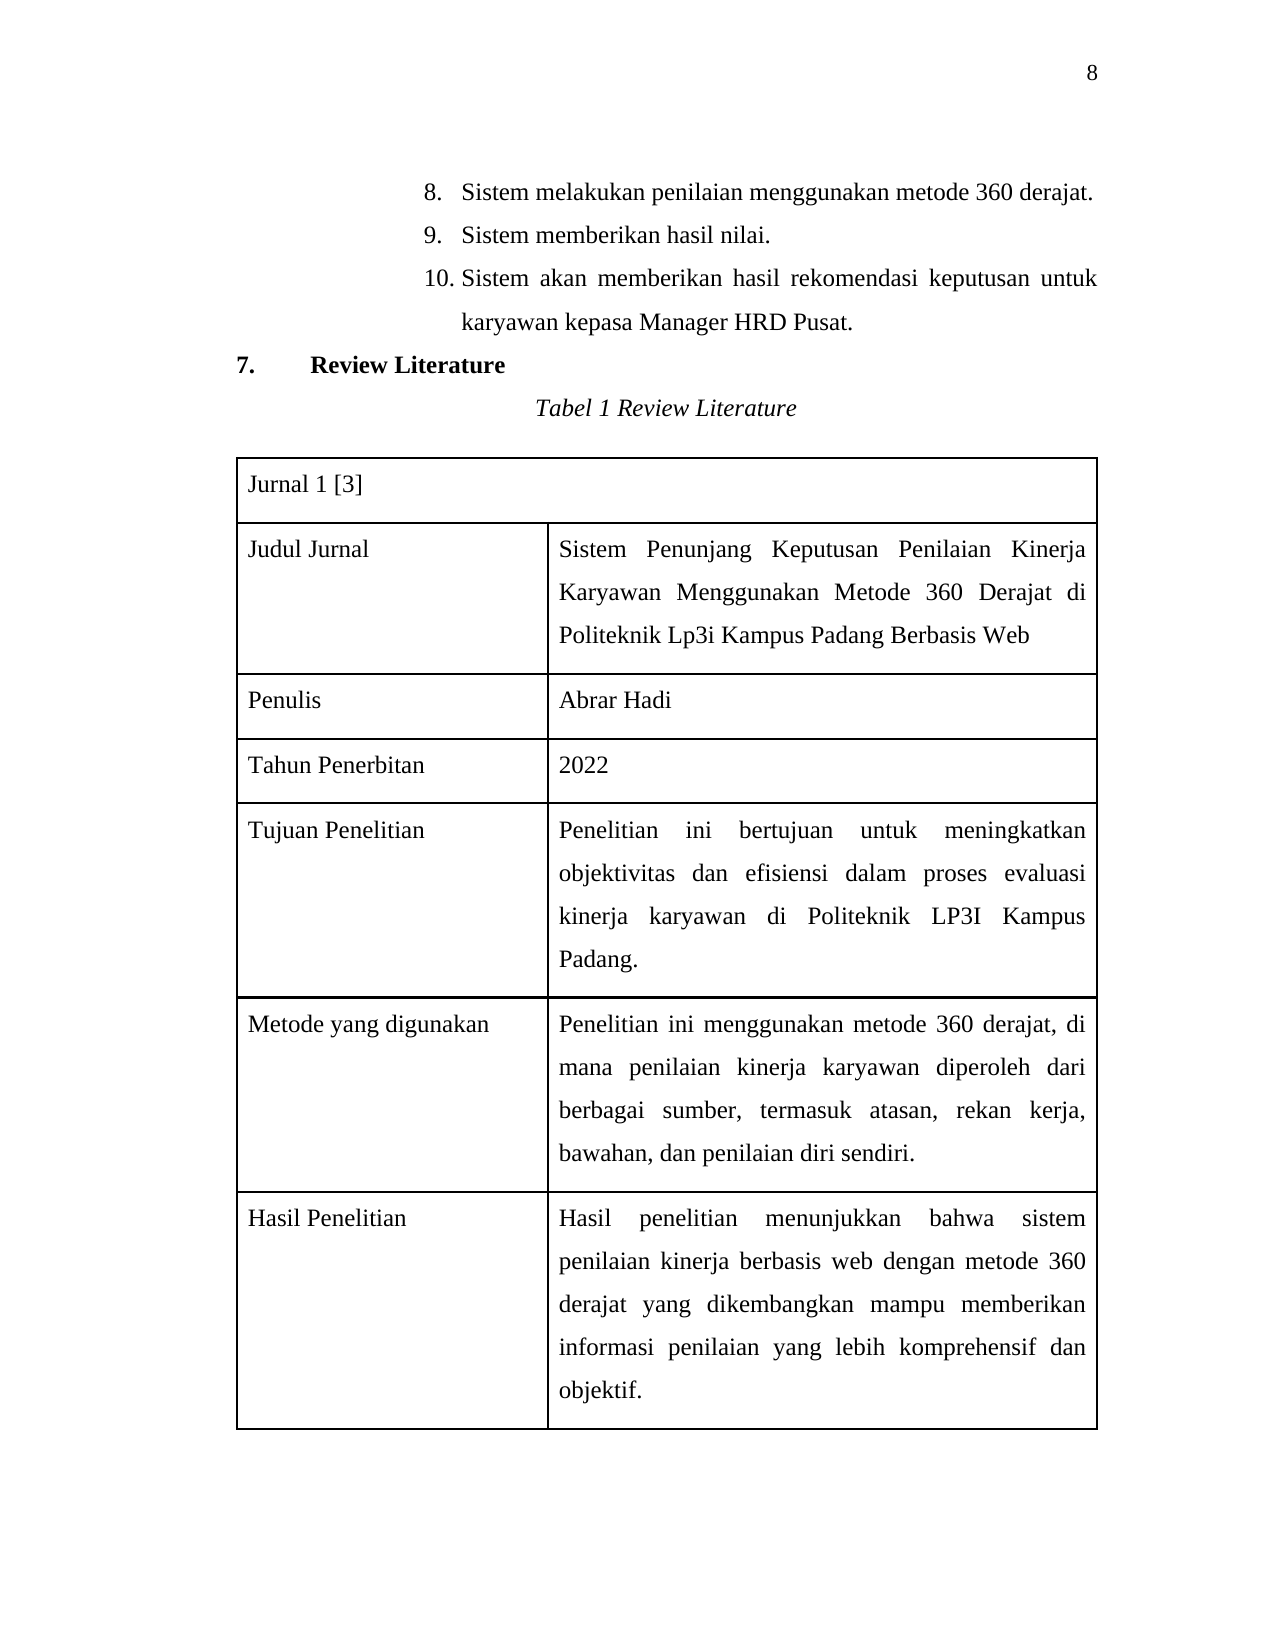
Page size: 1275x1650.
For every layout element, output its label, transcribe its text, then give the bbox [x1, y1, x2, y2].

table_cell Penelitian ini menggunakan metode 360 derajat, di mana penilaian kinerja karyawan diperoleh dari berbagai sumber, termasuk atasan, rekan kerja, bawahan, dan penilaian diri sendiri. [549, 999, 1096, 1191]
table_cell Metode yang digunakan [238, 999, 547, 1191]
table_header Jurnal 1 [3] [238, 459, 1096, 522]
text Tabel 1 Review Literature [236, 393, 1098, 422]
table_cell 2022 [549, 740, 1096, 802]
table_cell Judul Jurnal [238, 524, 547, 673]
table_cell Penelitian ini bertujuan untuk meningkatkan objektivitas dan efisiensi dalam proses evaluasi kinerja karyawan di Politeknik LP3I Kampus Padang. [549, 804, 1096, 996]
list Sistem melakukan penilaian menggunakan metode 360 derajat. [424, 177, 1098, 206]
table_cell Hasil penelitian menunjukkan bahwa sistem penilaian kinerja berbasis web dengan metode 360 derajat yang dikembangkan mampu memberikan informasi penilaian yang lebih komprehensif dan objektif. [549, 1193, 1096, 1428]
list Sistem memberikan hasil nilai. [424, 220, 1098, 249]
table_cell Sistem Penunjang Keputusan Penilaian Kinerja Karyawan Menggunakan Metode 360 ​​Derajat di Politeknik Lp3i Kampus Padang Berbasis Web [549, 524, 1096, 673]
table_cell Penulis [238, 675, 547, 737]
table_cell Tahun Penerbitan [238, 740, 547, 802]
subtitle Review Literature [236, 350, 1098, 378]
table_cell Abrar Hadi [549, 675, 1096, 737]
table_cell Hasil Penelitian [238, 1193, 547, 1428]
list Sistem akan memberikan hasil rekomendasi keputusan untuk karyawan kepasa Manager HRD Pusat. [424, 263, 1098, 335]
table_cell Tujuan Penelitian [238, 804, 547, 996]
